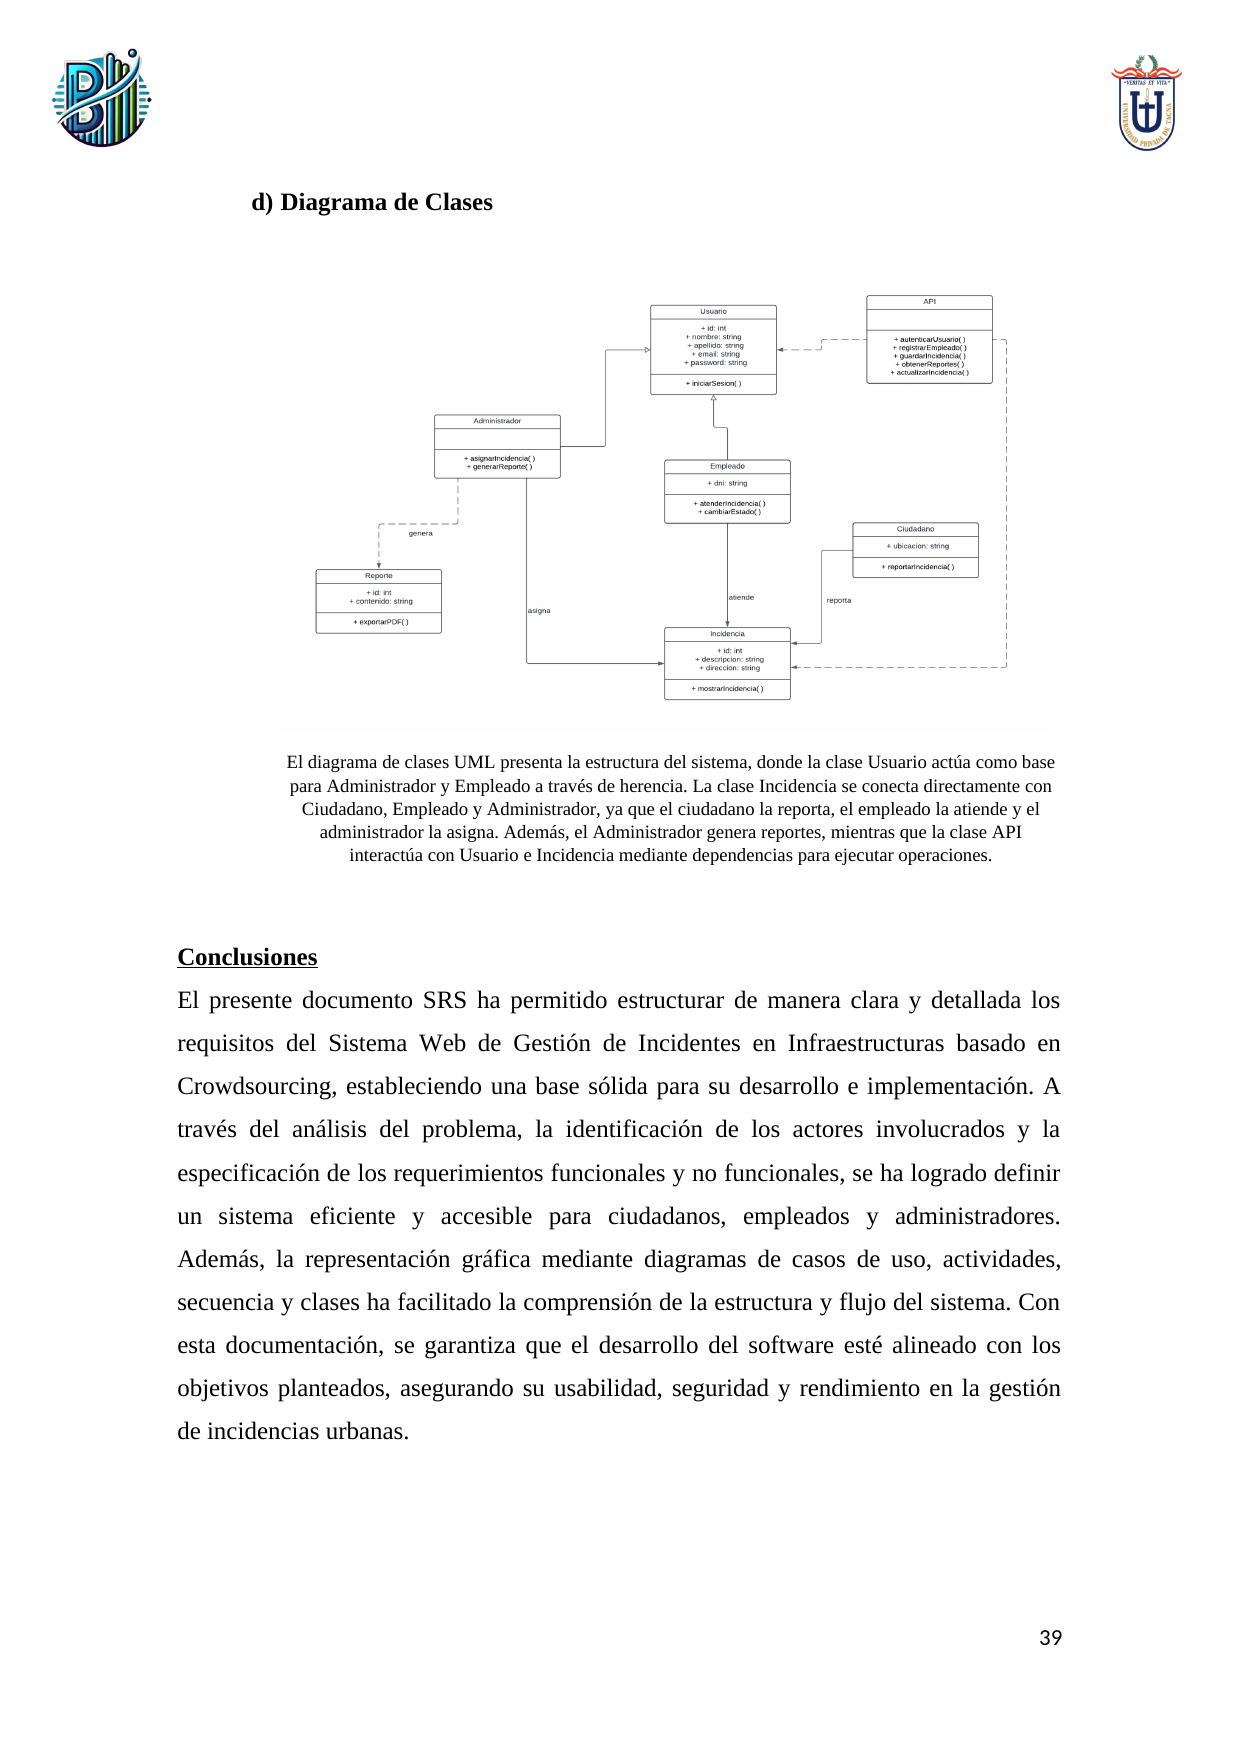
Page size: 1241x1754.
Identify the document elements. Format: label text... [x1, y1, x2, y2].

picture [1111, 55, 1182, 151]
subtitle Diagrama de Clases [251, 187, 1062, 215]
text El presente documento SRS ha permitido estructurar de manera clara y detallada los requisitos del Sistema Web de Gestión de Incidentes en Infraestructuras basado en Crowdsourcing, estableciendo una base sólida para su desarrollo e implementación. A través del análisis del problema, la identificación de los actores involucrados y la especificación de los requerimientos funcionales y no funcionales, se ha logrado definir un sistema eficiente y accesible para ciudadanos, empleados y administradores. Además, la representación gráfica mediante diagramas de casos de uso, actividades, secuencia y clases ha facilitado la comprensión de la estructura y flujo del sistema. Con esta documentación, se garantiza que el desarrollo del software esté alineado con los objetivos planteados, asegurando su usabilidad, seguridad y rendimiento en la gestión de incidencias urbanas. [177, 985, 1062, 1445]
picture [48, 45, 154, 151]
subtitle Conclusiones [177, 942, 1062, 971]
text El diagrama de clases UML presenta la estructura del sistema, donde la clase Usuario actúa como base para Administrador y Empleado a través de herencia. La clase Incidencia se conecta directamente con Ciudadano, Empleado y Administrador, ya que el ciudadano la reporta, el empleado la atiende y el administrador la asigna. Además, el Administrador genera reportes, mientras que la clase API interactúa con Usuario e Incidencia mediante dependencias para ejecutar operaciones. [280, 751, 1062, 866]
picture [280, 250, 1054, 733]
